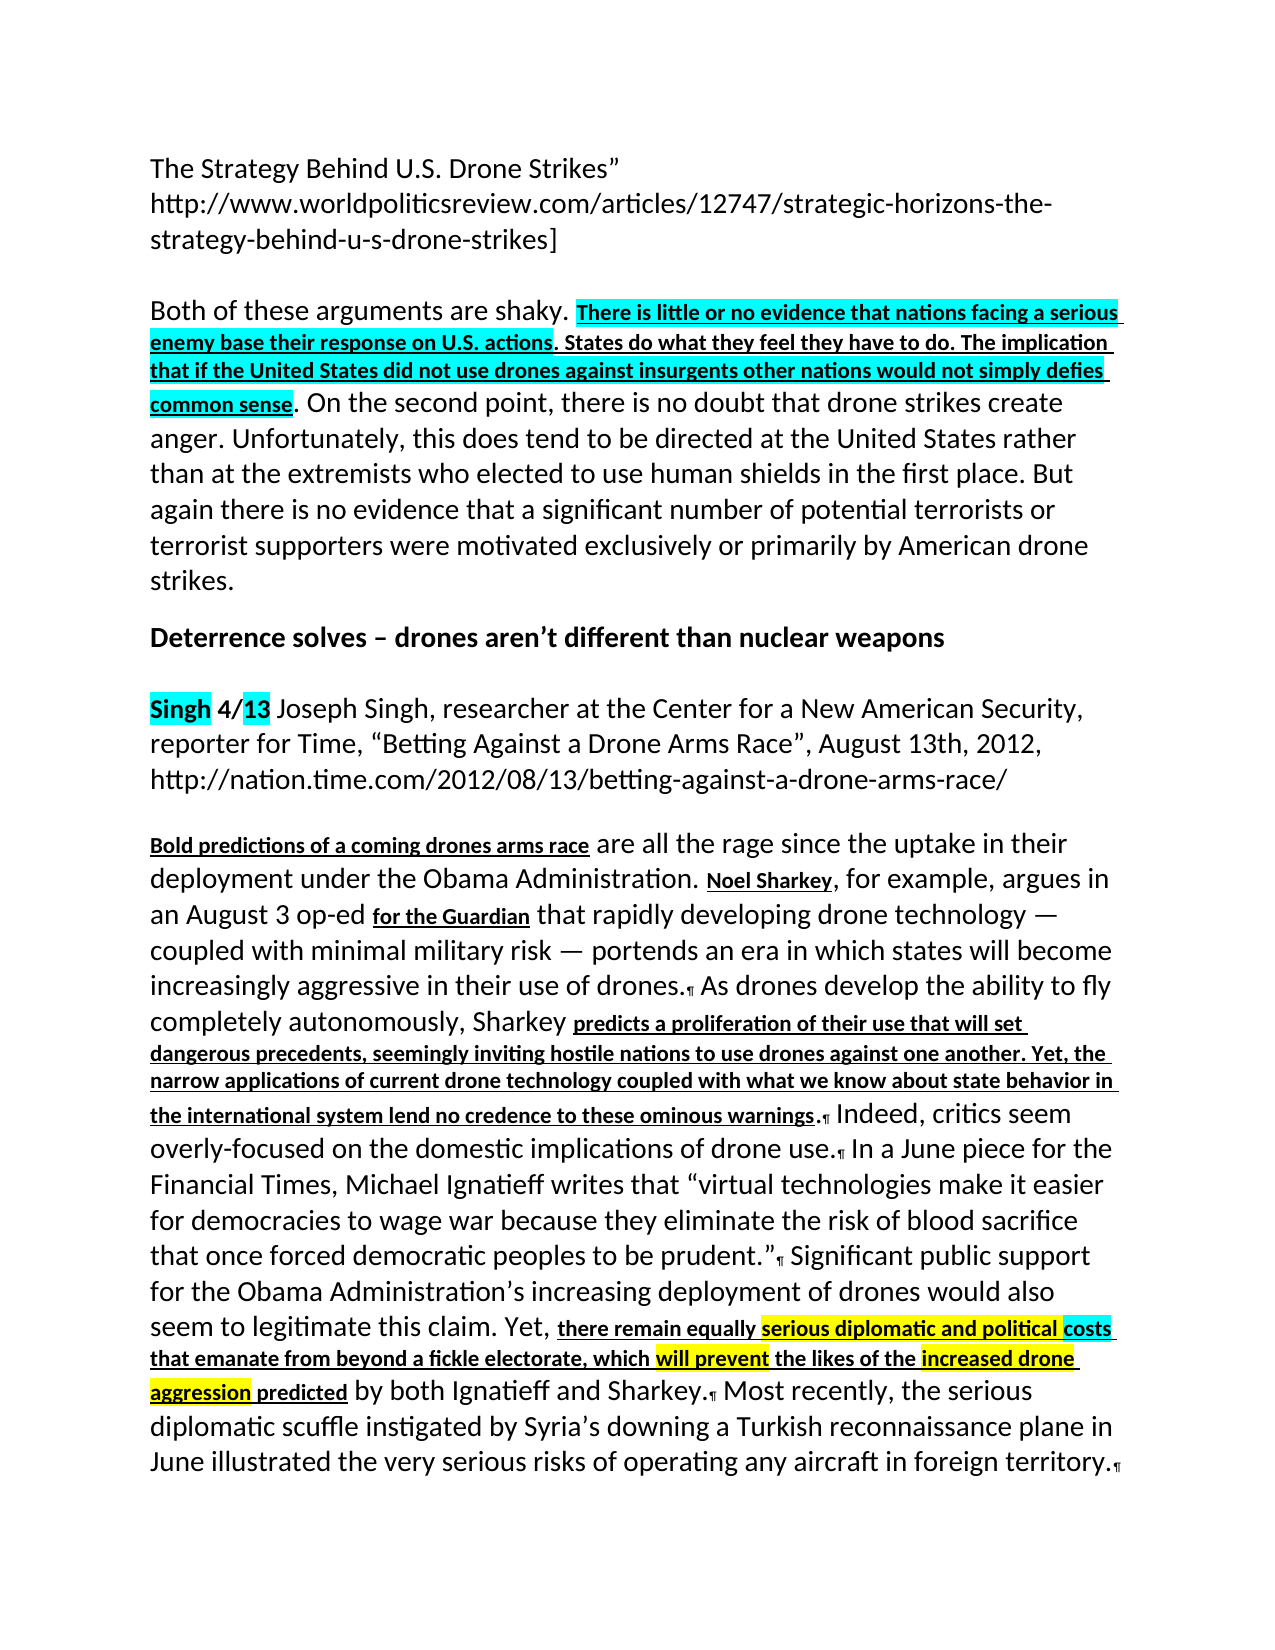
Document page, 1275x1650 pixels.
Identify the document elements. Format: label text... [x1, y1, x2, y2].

text Both of these arguments are shaky. There is little or no evidence that nations facing a serious enemy base their response on U.S. actions. States do what they feel they have to do. The implication that if the United States did not use drones against insurgents other nations would not simply defies common sense. On the second point, there is no doubt that drone strikes create anger. Unfortunately, this does tend to be directed at the United States rather than at the extremists who elected to use human shields in the first place. But again there is no evidence that a significant number of potential terrorists or terrorist supporters were motivated exclusively or primarily by American drone strikes. [150, 292, 1125, 598]
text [150, 825, 1125, 1479]
text Singh 4/13 Joseph Singh, researcher at the Center for a New American Security, reporter for Time, “Betting Against a Drone Arms Race”, August 13th, 2012, http://nation.time.com/2012/08/13/betting-against-a-drone-arms-race/ [150, 690, 1125, 797]
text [150, 150, 1125, 257]
subtitle Deterrence solves – drones aren’t different than nuclear weapons [150, 619, 1125, 654]
